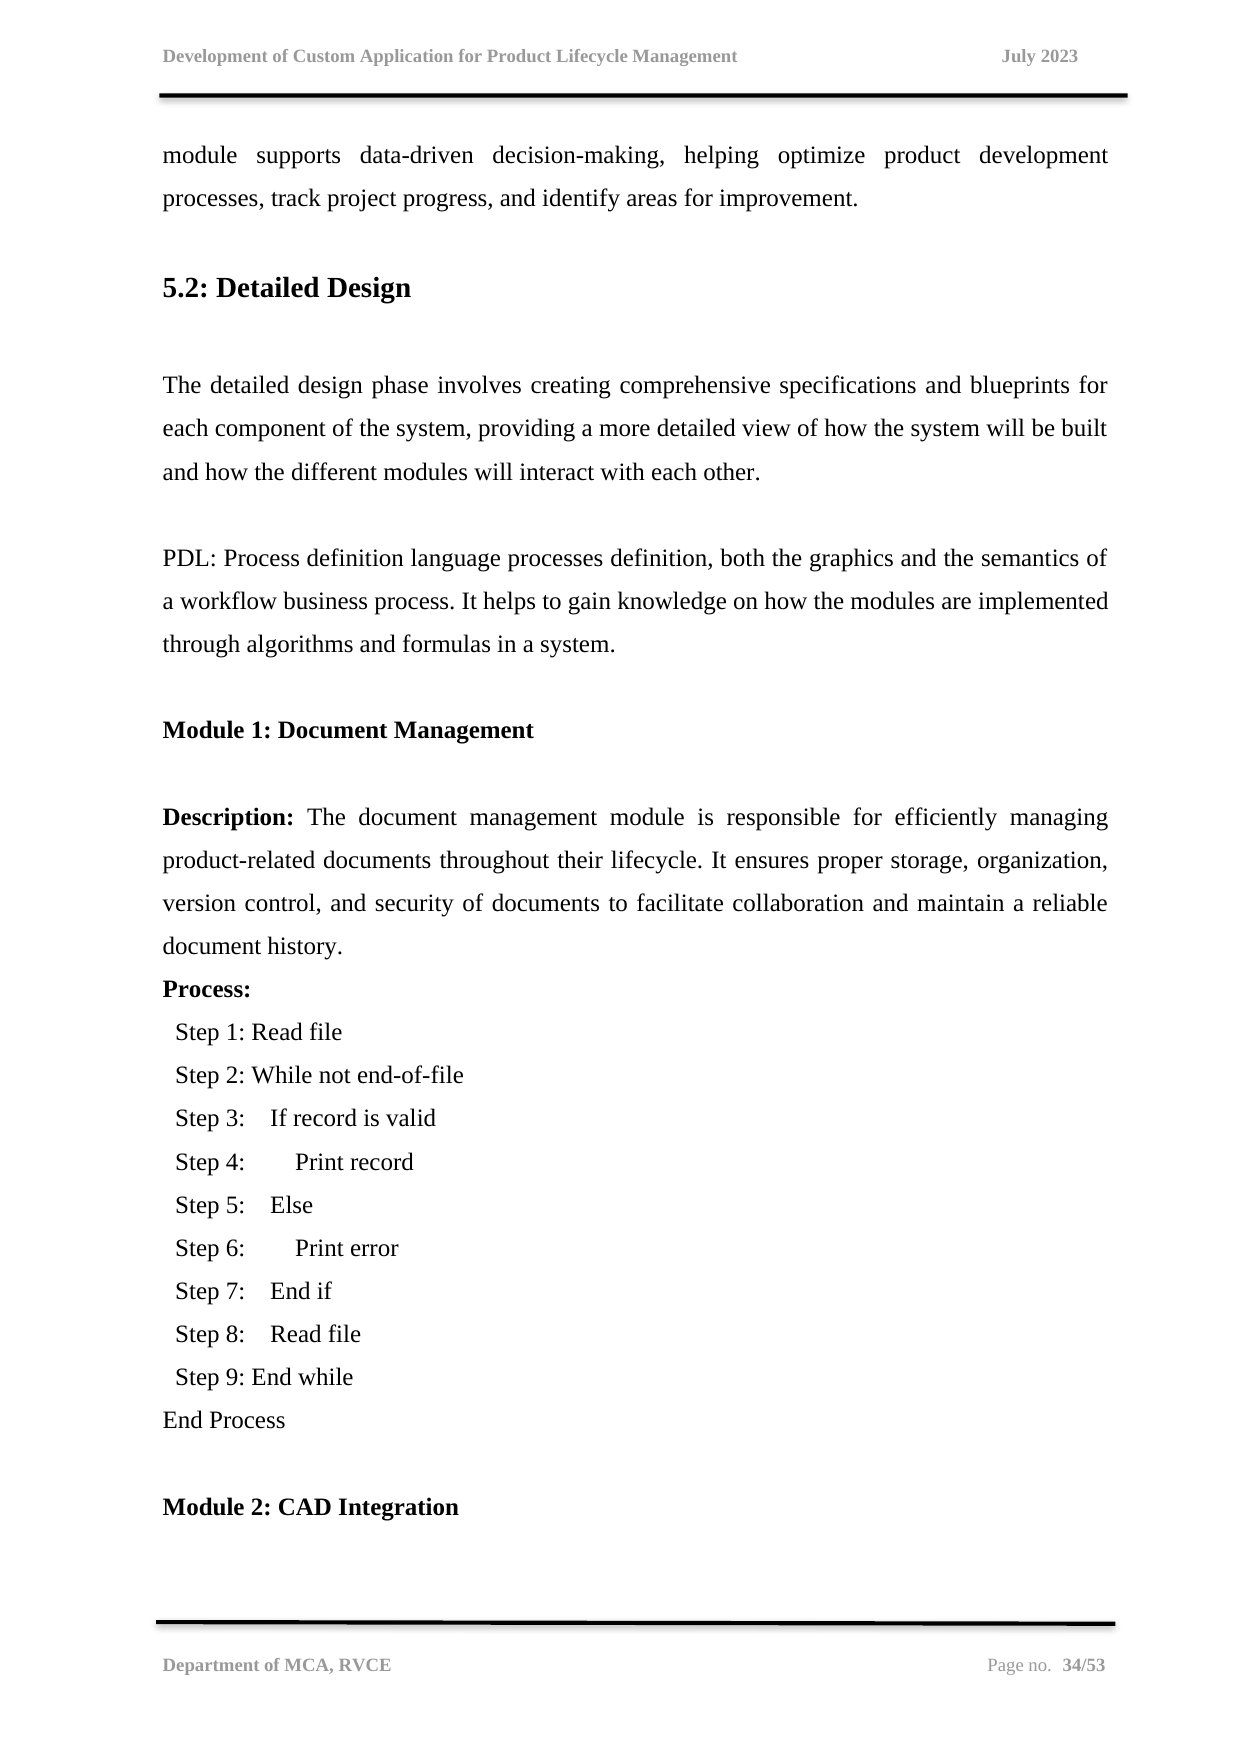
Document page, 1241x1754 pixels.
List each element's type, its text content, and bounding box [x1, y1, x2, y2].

text Process: [162, 974, 1109, 1003]
text Step 5: Else [162, 1190, 1109, 1218]
text Step 9: End while [162, 1362, 1109, 1391]
text Module 1: Document Management [162, 715, 1109, 744]
text Step 8: Read file [162, 1319, 1109, 1348]
text End Process [162, 1405, 1109, 1434]
text Step 1: Read file [162, 1017, 1109, 1046]
text The detailed design phase involves creating comprehensive specifications and blueprints for each component of the system, providing a more detailed view of how the system will be built and how the different modules will interact with each other. [162, 370, 1109, 485]
text Step 7: End if [162, 1276, 1109, 1305]
text Step 3: If record is valid [162, 1103, 1109, 1132]
text Step 2: While not end-of-file [162, 1060, 1109, 1089]
text Step 4: Print record [162, 1147, 1109, 1175]
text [162, 140, 1109, 212]
text PDL: Process definition language processes definition, both the graphics and the semantics of a workflow business process. It helps to gain knowledge on how the modules are implemented through algorithms and formulas in a system. [162, 543, 1109, 658]
text 5.2: Detailed Design [162, 270, 1109, 303]
text Step 6: Print error [162, 1233, 1109, 1262]
text Module 2: CAD Integration [162, 1492, 1109, 1520]
text Description: The document management module is responsible for efficiently managing product-related documents throughout their lifecycle. It ensures proper storage, organization, version control, and security of documents to facilitate collaboration and maintain a reliable document history. [162, 802, 1109, 960]
